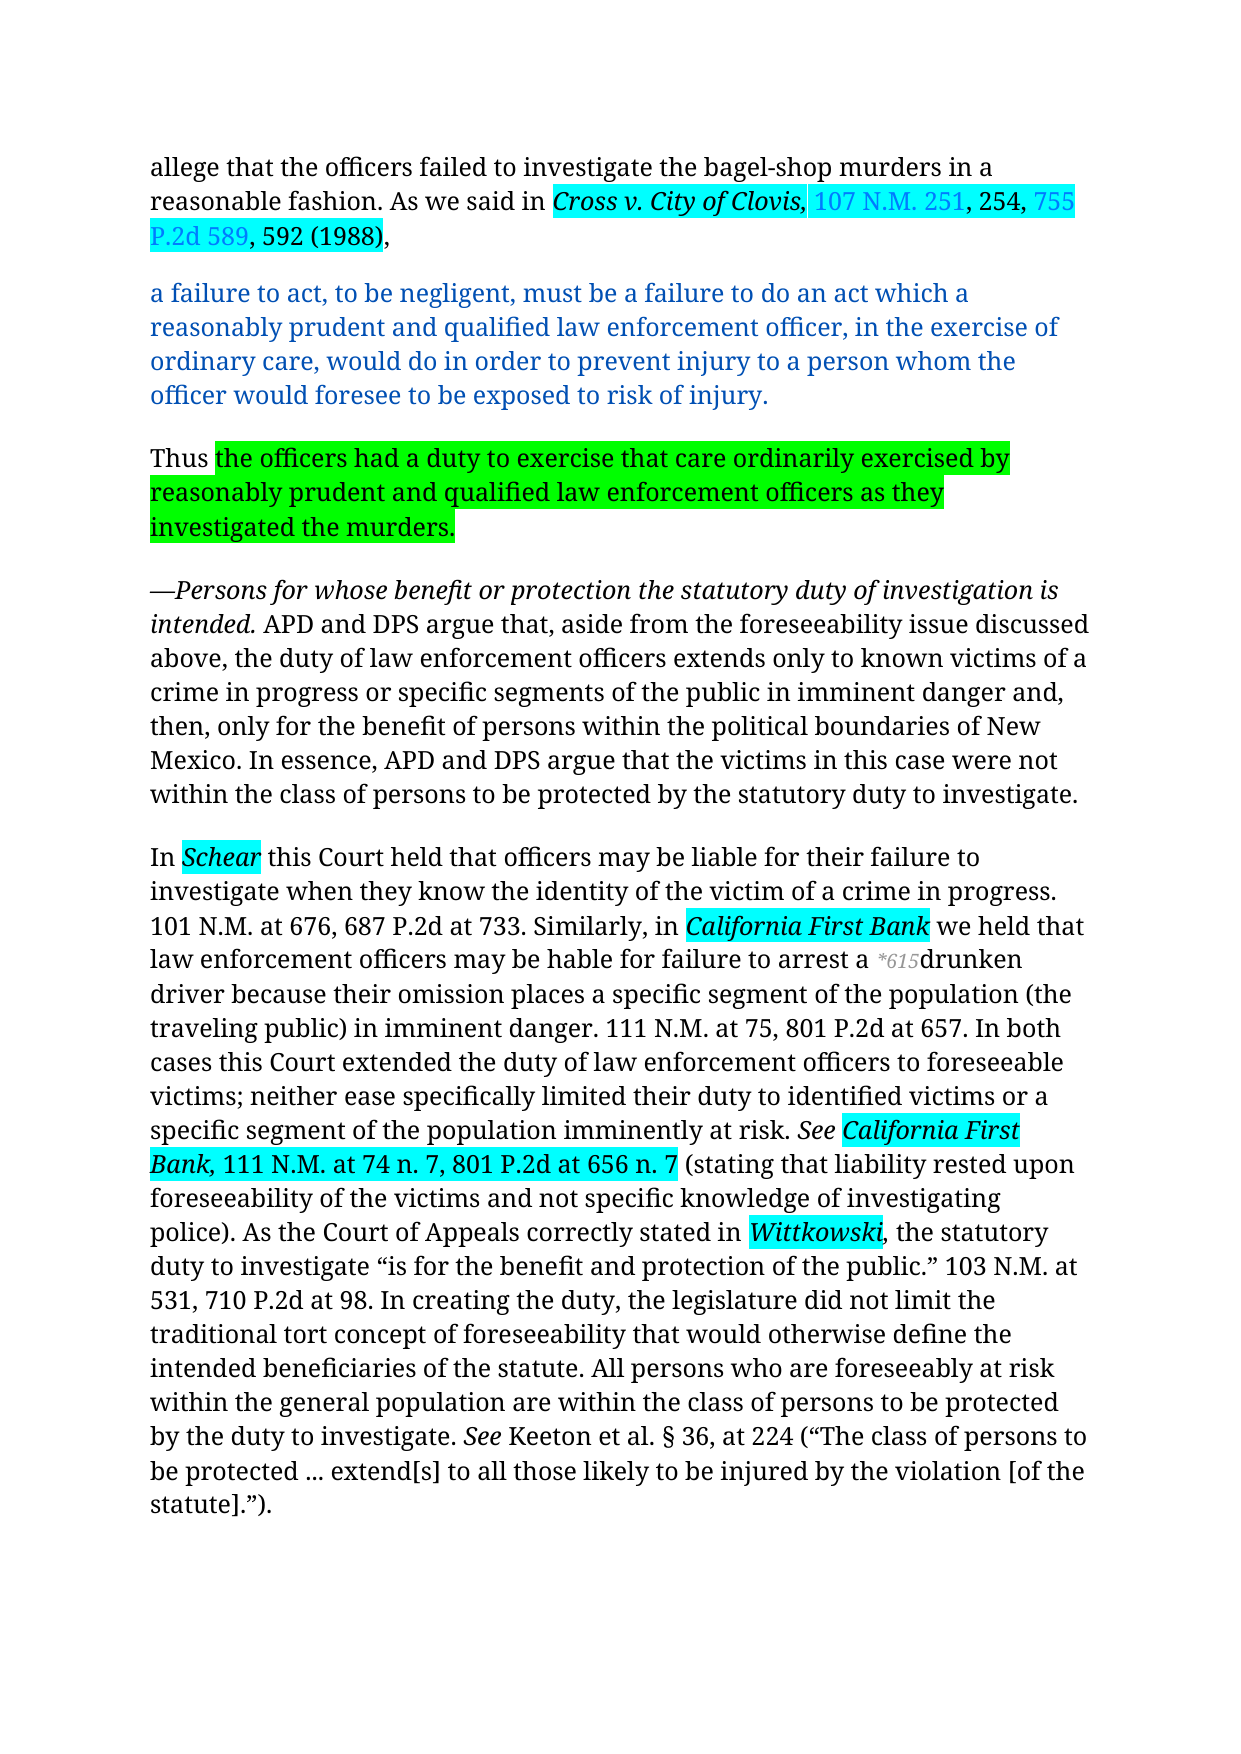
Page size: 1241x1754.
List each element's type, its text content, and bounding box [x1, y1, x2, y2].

text —Persons for whose benefit or protection the statutory duty of investigation is intended. APD and DPS argue that, aside from the foreseeability issue discussed above, the duty of law enforcement officers extends only to known victims of a crime in progress or specific segments of the public in imminent danger and, then, only for the benefit of persons within the political boundaries of New Mexico. In essence, APD and DPS argue that the victims in this case were not within the class of persons to be protected by the statutory duty to investigate. [150, 572, 1090, 811]
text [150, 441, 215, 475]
text a failure to act, to be negligent, must be a failure to do an act which a reasonably prudent and qualified law enforcement officer, in the exercise of ordinary care, would do in order to prevent injury to a person whom the officer would foresee to be exposed to risk of injury. [150, 276, 1090, 412]
text Thus the officers had a duty to exercise that care ordinarily exercised by reasonably prudent and qualified law enforcement officers as they investigated the murders. [455, 441, 1090, 543]
text In Schear this Court held that officers may be liable for their failure to investigate when they know the identity of the victim of a crime in progress. 101 N.M. at 676, 687 P.2d at 733. Similarly, in California First Bank we held that law enforcement officers may be hable for failure to arrest a *615drunken driver because their omission places a specific segment of the population (the traveling public) in imminent danger. 111 N.M. at 75, 801 P.2d at 657. In both cases this Court extended the duty of law enforcement officers to foreseeable victims; neither ease specifically limited their duty to identified victims or a specific segment of the population imminently at risk. See California First Bank, 111 N.M. at 74 n. 7, 801 P.2d at 656 n. 7 (stating that liability rested upon foreseeability of the victims and not specific knowledge of investigating police). As the Court of Appeals correctly stated in Wittkowski, the statutory duty to investigate “is for the benefit and protection of the public.” 103 N.M. at 531, 710 P.2d at 98. In creating the duty, the legislature did not limit the traditional tort concept of foreseeability that would otherwise define the intended beneficiaries of the statute. All persons who are foreseeably at risk within the general population are within the class of persons to be protected by the duty to investigate. See Keeton et al. § 36, at 224 (“The class of persons to be protected ... extend[s] to all those likely to be injured by the violation [of the statute].”). [150, 840, 1090, 1521]
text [150, 150, 1090, 252]
